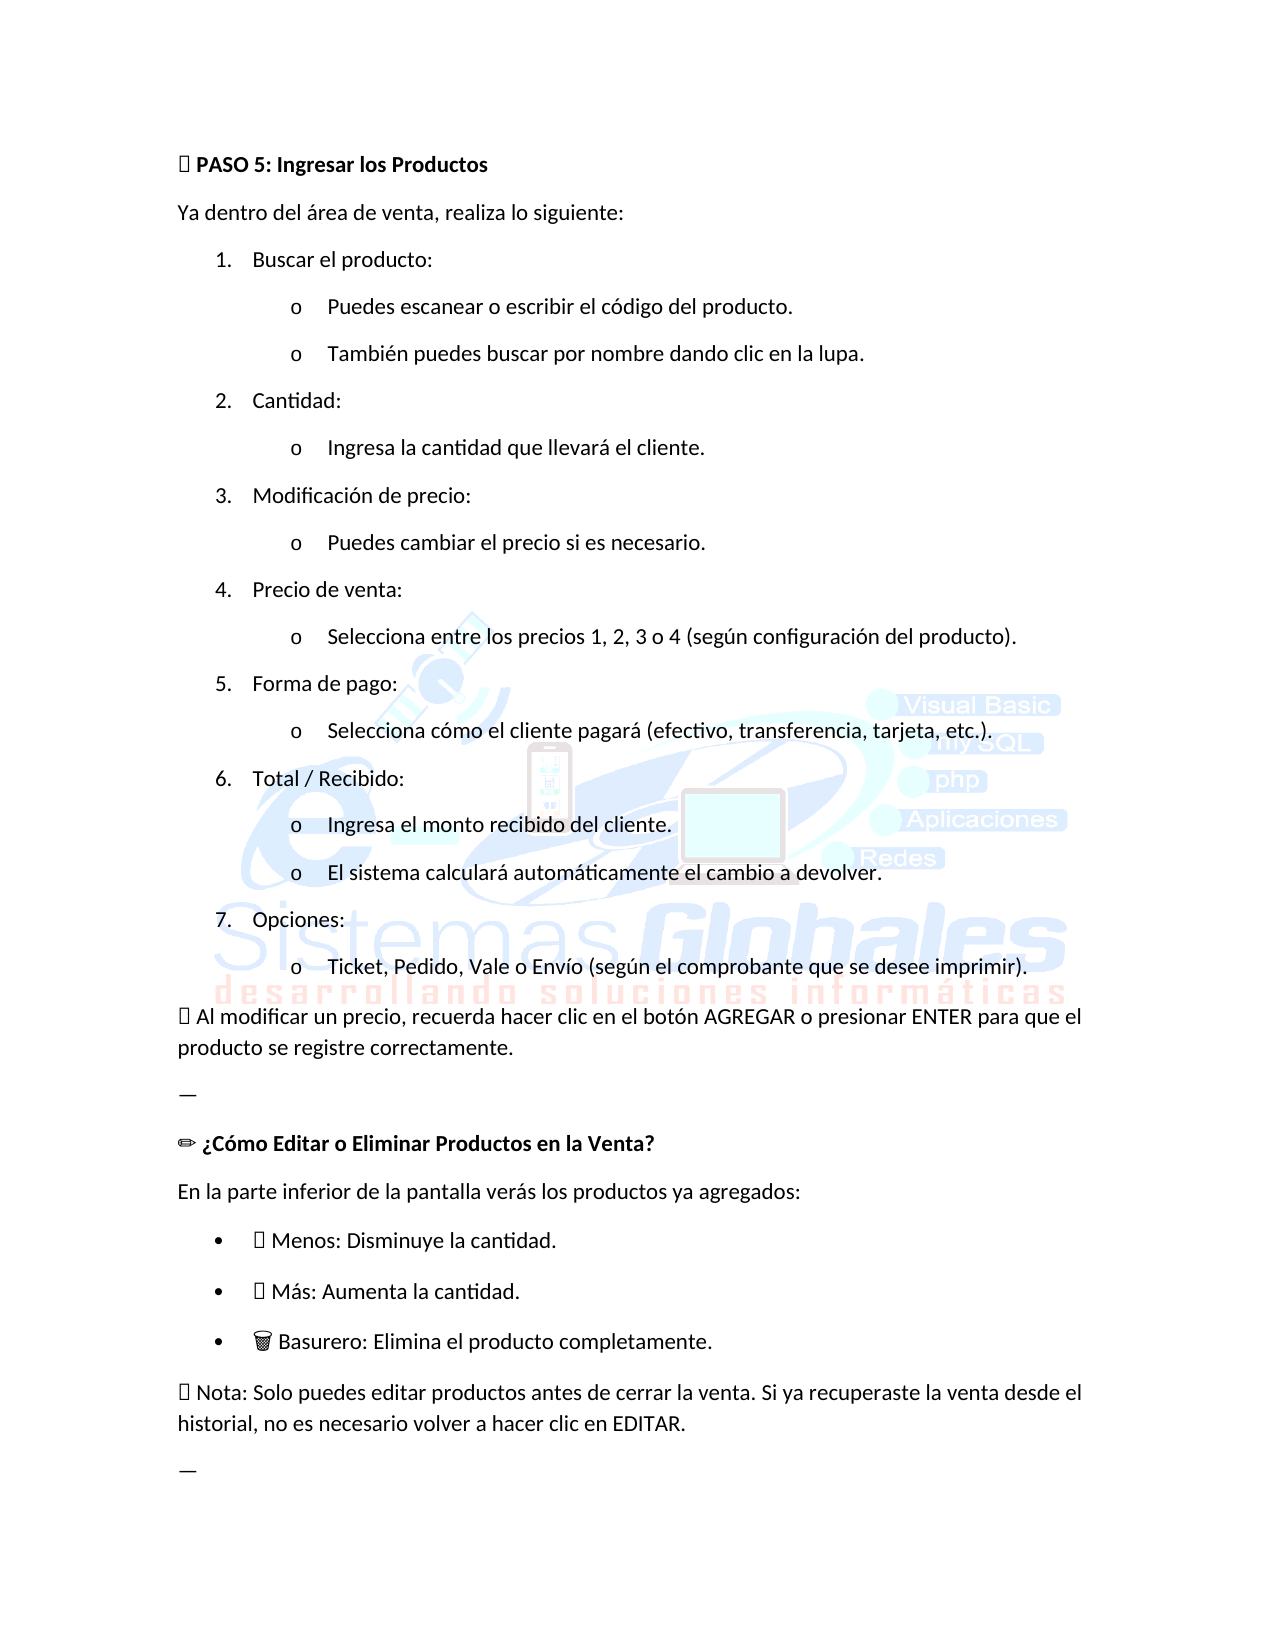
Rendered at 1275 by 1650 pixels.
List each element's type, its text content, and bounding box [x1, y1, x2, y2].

list Ticket, Pedido, Vale o Envío (según el comprobante que se desee imprimir). [290, 952, 1098, 981]
list Puedes escanear o escribir el código del producto. [290, 292, 1098, 320]
text En la parte inferior de la pantalla verás los productos ya agregados: [177, 1177, 1098, 1205]
list Opciones: [215, 905, 1098, 933]
text ✅ PASO 5: Ingresar los Productos [177, 148, 1098, 179]
list Ingresa la cantidad que llevará el cliente. [290, 433, 1098, 462]
list Selecciona entre los precios 1, 2, 3 o 4 (según configuración del producto). [290, 622, 1098, 651]
text — [177, 1456, 1098, 1484]
list Selecciona cómo el cliente pagará (efectivo, transferencia, tarjeta, etc.). [290, 716, 1098, 745]
text ✏️ ¿Cómo Editar o Eliminar Productos en la Venta? [177, 1127, 1098, 1158]
list ➖ Menos: Disminuye la cantidad. [215, 1224, 1098, 1255]
list Modificación de precio: [215, 481, 1098, 509]
list El sistema calculará automáticamente el cambio a devolver. [290, 858, 1098, 887]
list Precio de venta: [215, 575, 1098, 603]
list Ingresa el monto recibido del cliente. [290, 811, 1098, 839]
list Puedes cambiar el precio si es necesario. [290, 528, 1098, 556]
list ➕ Más: Aumenta la cantidad. [215, 1274, 1098, 1306]
list 🗑️ Basurero: Elimina el producto completamente. [215, 1325, 1098, 1356]
text 📌 Al modificar un precio, recuerda hacer clic en el botón AGREGAR o presionar ENTER para que el producto se registre correctamente. [177, 1000, 1098, 1061]
list Buscar el producto: [215, 245, 1098, 273]
list Cantidad: [215, 387, 1098, 415]
list Forma de pago: [215, 669, 1098, 697]
list También puedes buscar por nombre dando clic en la lupa. [290, 339, 1098, 368]
list Total / Recibido: [215, 764, 1098, 792]
text Ya dentro del área de venta, realiza lo siguiente: [177, 198, 1098, 226]
text — [177, 1080, 1098, 1108]
text 🎯 Nota: Solo puedes editar productos antes de cerrar la venta. Si ya recuperaste la venta desde el historial, no es necesario volver a hacer clic en EDITAR. [177, 1375, 1098, 1437]
